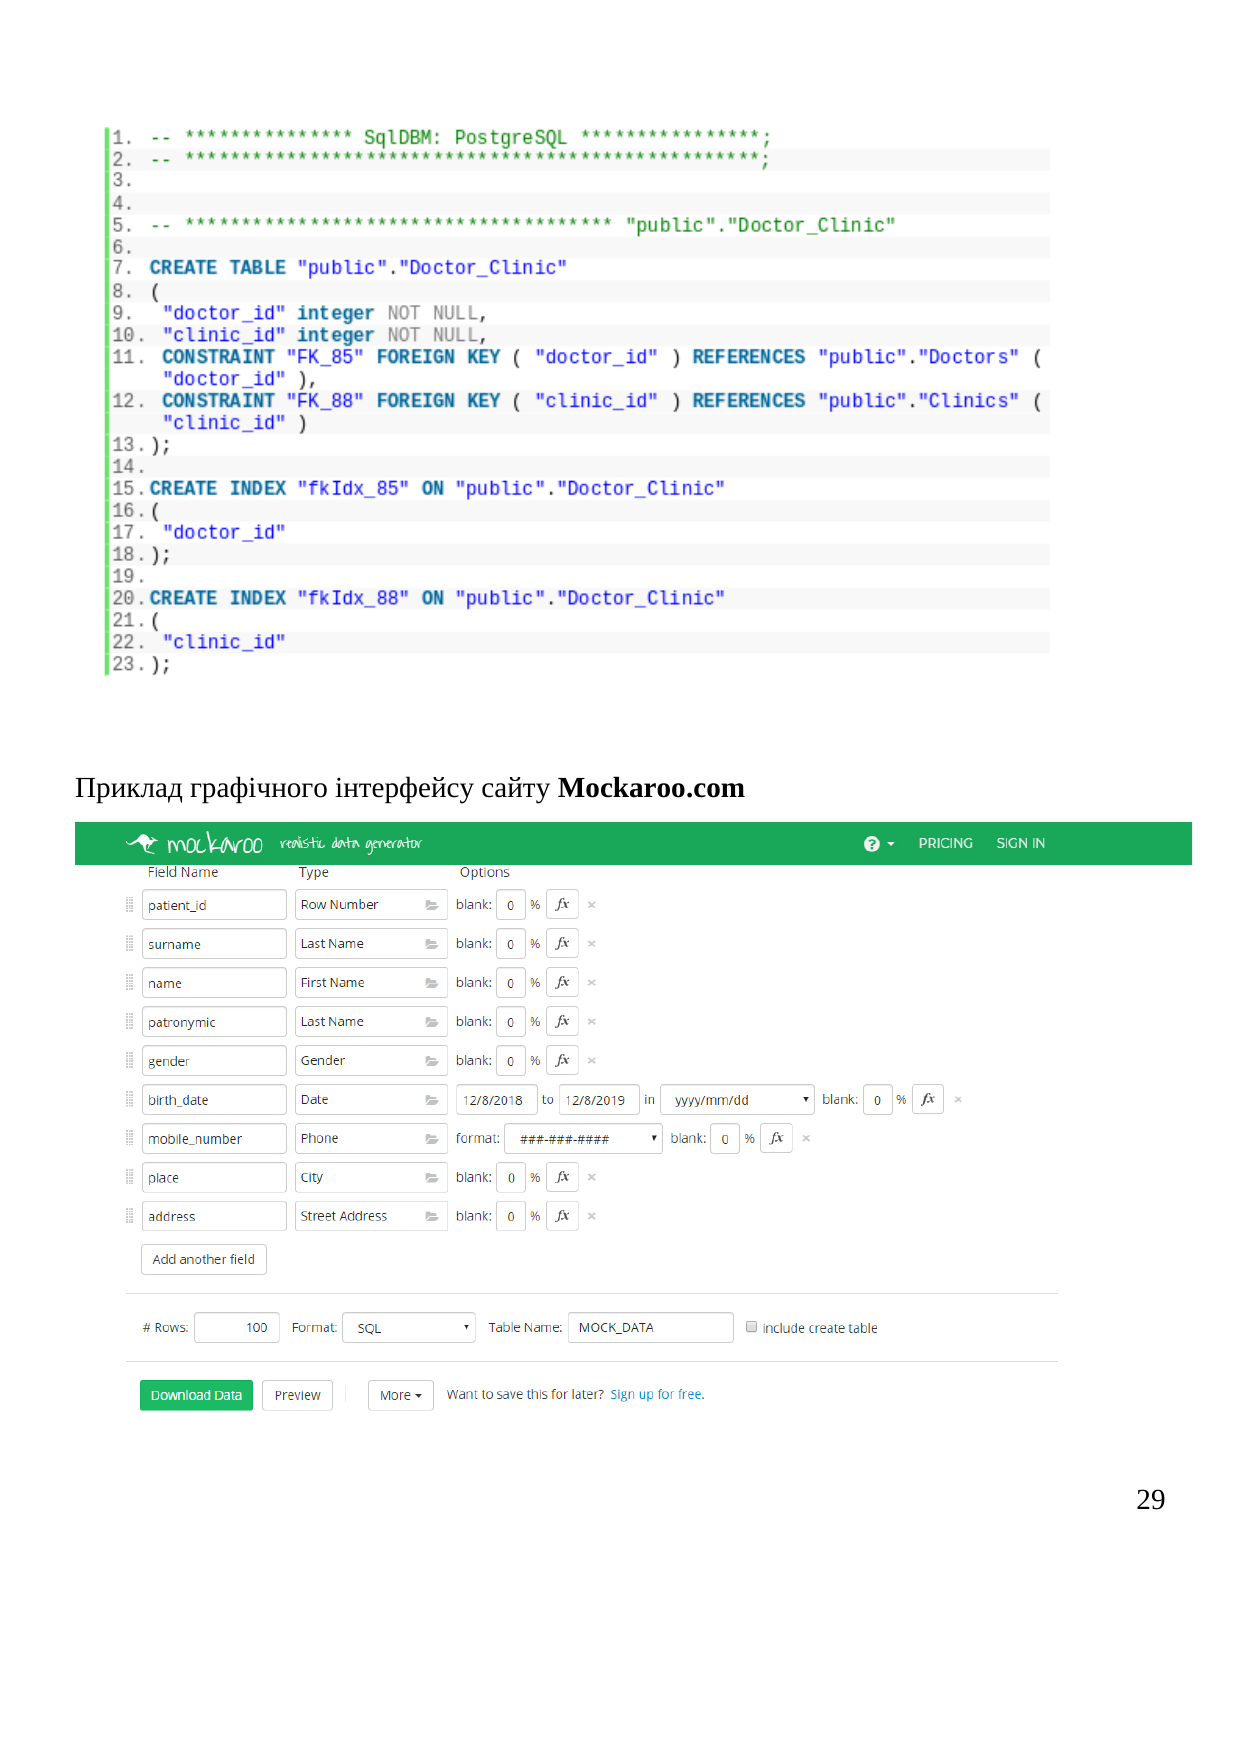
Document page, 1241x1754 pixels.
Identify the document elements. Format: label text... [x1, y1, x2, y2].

text 29 [75, 1482, 1165, 1516]
text Приклад графічного інтерфейсу сайту Mockaroo.com [75, 770, 1165, 804]
picture [75, 822, 1193, 1411]
